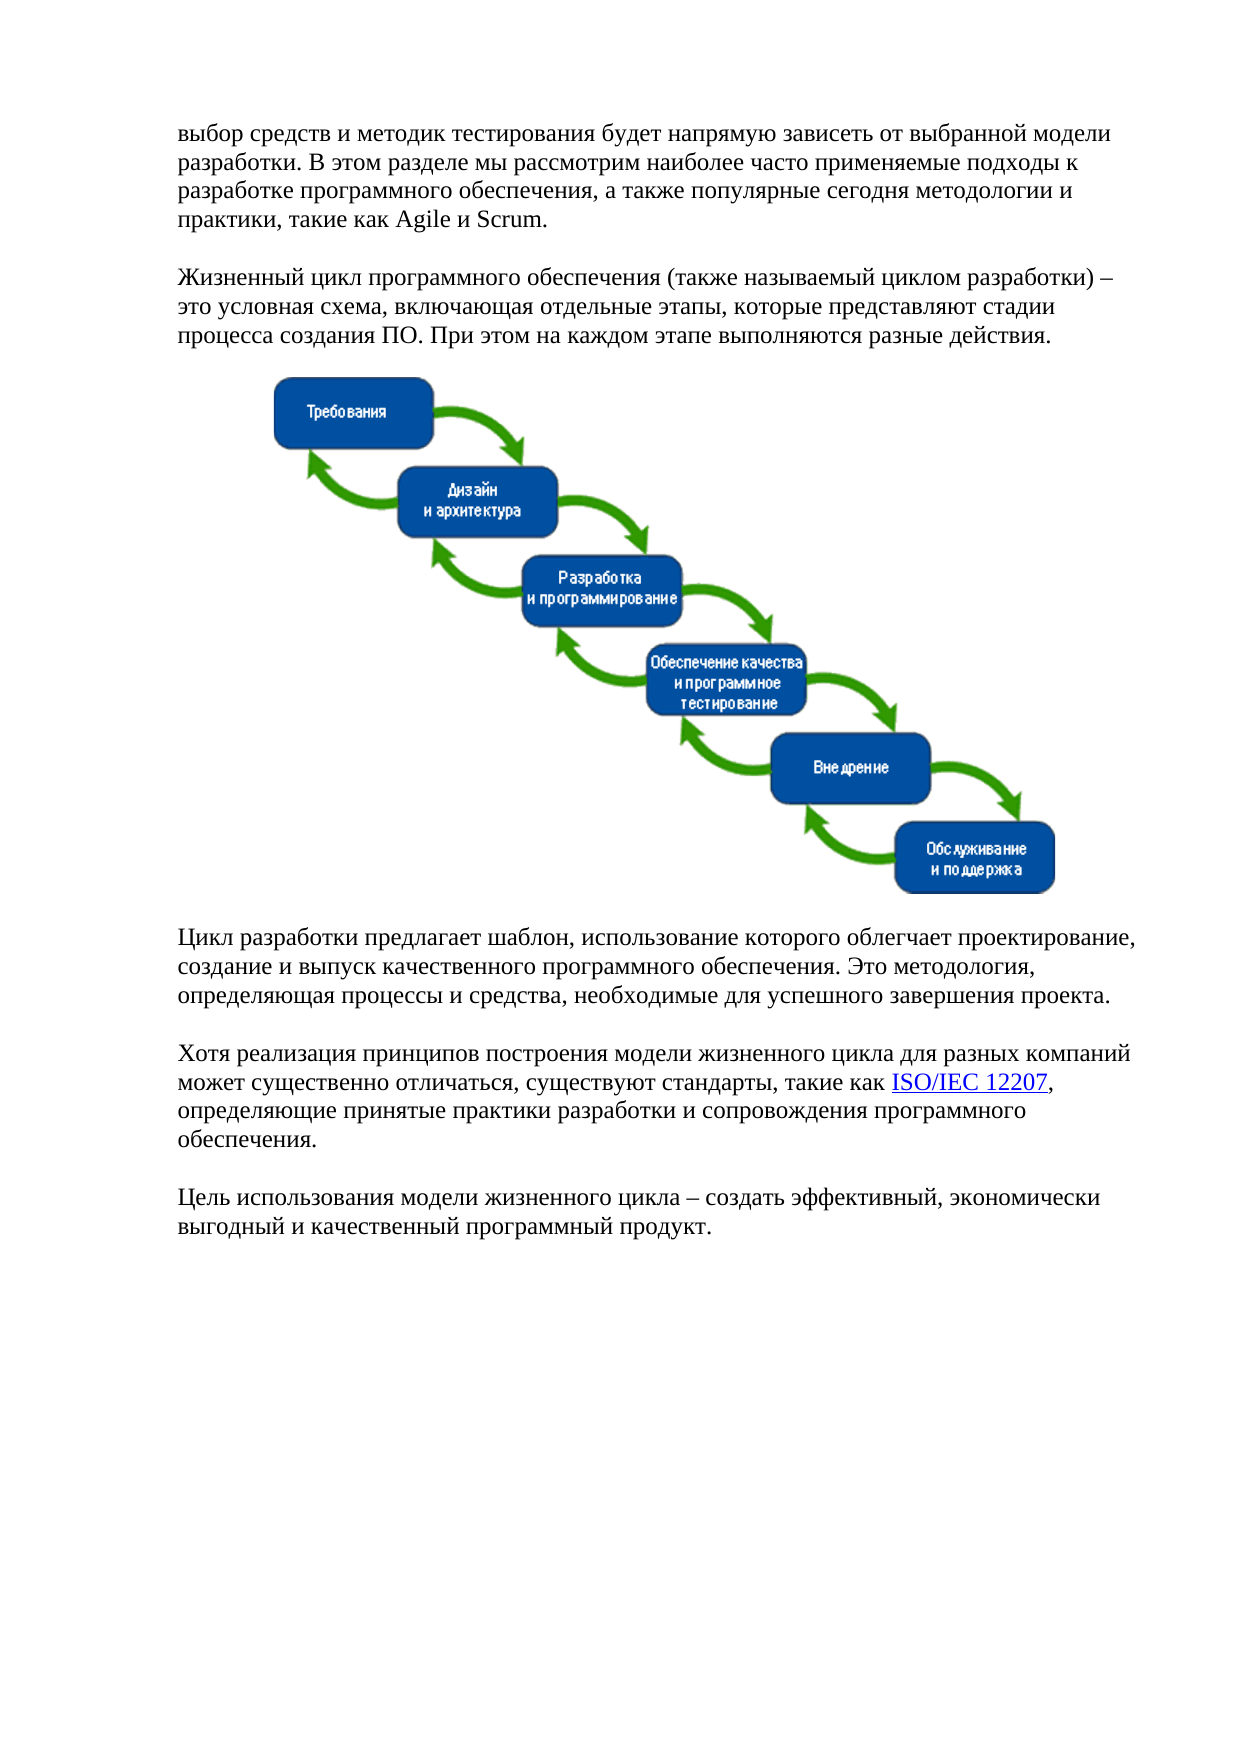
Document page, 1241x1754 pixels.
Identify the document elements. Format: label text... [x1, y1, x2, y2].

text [177, 118, 1152, 233]
text Цель использования модели жизненного цикла – создать эффективный, экономически выгодный и качественный программный продукт. [177, 1182, 1152, 1239]
text Цикл разработки предлагает шаблон, использование которого облегчает проектирование, создание и выпуск качественного программного обеспечения. Это методология, определяющая процессы и средства, необходимые для успешного завершения проекта. [177, 922, 1152, 1009]
text Жизненный цикл программного обеспечения (также называемый циклом разработки) – это условная схема, включающая отдельные этапы, которые представляют стадии процесса создания ПО. При этом на каждом этапе выполняются разные действия. [177, 262, 1152, 348]
picture [273, 377, 1055, 894]
text Хотя реализация принципов построения модели жизненного цикла для разных компаний может существенно отличаться, существуют стандарты, такие как ISO/IEC 12207, определяющие принятые практики разработки и сопровождения программного обеспечения. [177, 1038, 1152, 1153]
